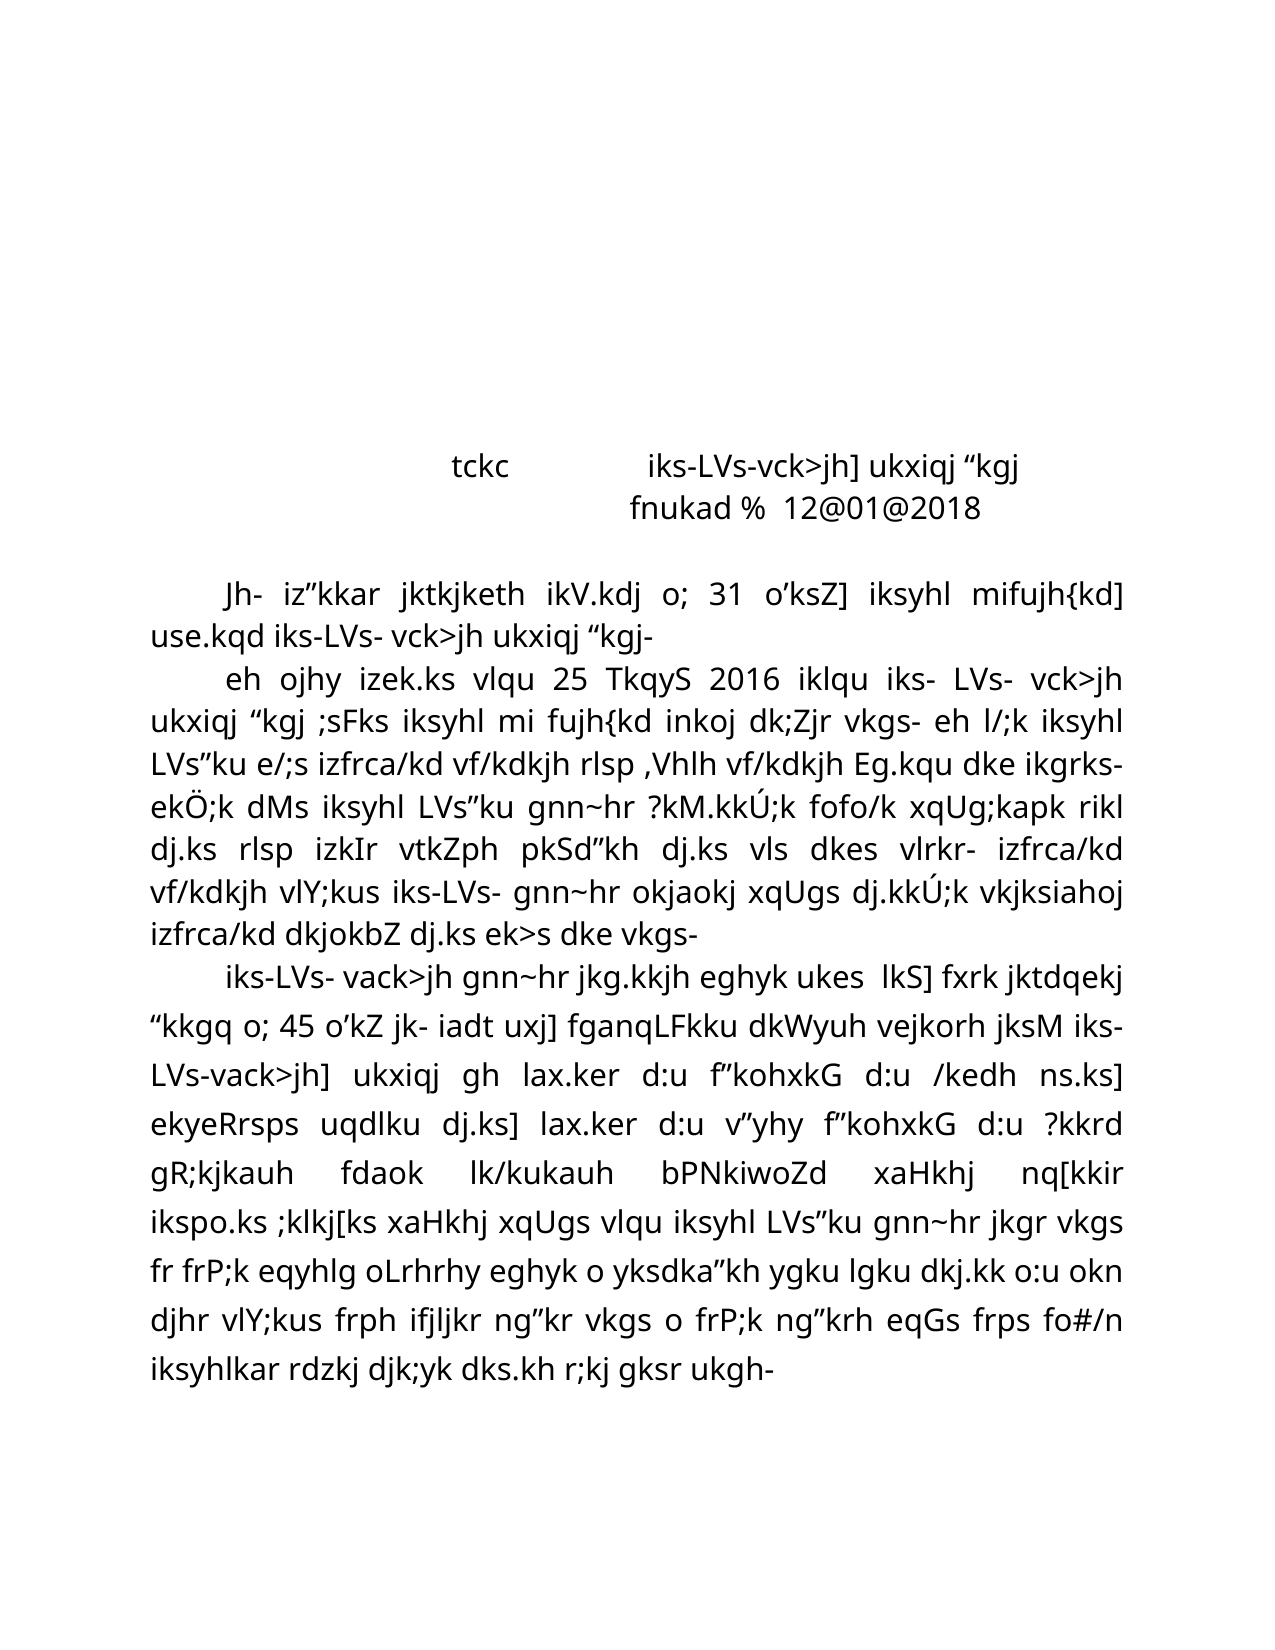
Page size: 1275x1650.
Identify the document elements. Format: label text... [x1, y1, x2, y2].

text fnukad % 12@01@2018 [150, 486, 1125, 529]
text eh ojhy izek.ks vlqu 25 TkqyS 2016 iklqu iks- LVs- vck>jh ukxiqj “kgj ;sFks iksyhl mi fujh{kd inkoj dk;Zjr vkgs- eh l/;k iksyhl LVs”ku e/;s izfrca/kd vf/kdkjh rlsp ,Vhlh vf/kdkjh Eg.kqu dke ikgrks- ekÖ;k dMs iksyhl LVs”ku gnn~hr ?kM.kkÚ;k fofo/k xqUg;kapk rikl dj.ks rlsp izkIr vtkZph pkSd”kh dj.ks vls dkes vlrkr- izfrca/kd vf/kdkjh vlY;kus iks-LVs- gnn~hr okjaokj xqUgs dj.kkÚ;k vkjksiahoj izfrca/kd dkjokbZ dj.ks ek>s dke vkgs- [150, 657, 1125, 955]
text tckc iks-LVs-vck>jh] ukxiqj “kgj [150, 444, 1125, 486]
text Jh- iz”kkar jktkjketh ikV.kdj o; 31 o’ksZ] iksyhl mifujh{kd] use.kqd iks-LVs- vck>jh ukxiqj “kgj- [150, 572, 1125, 657]
text iks-LVs- vack>jh gnn~hr jkg.kkjh eghyk ukes lkS] fxrk jktdqekj “kkgq o; 45 o’kZ jk- iadt uxj] fganqLFkku dkWyuh vejkorh jksM iks-LVs-vack>jh] ukxiqj gh lax.ker d:u f”kohxkG d:u /kedh ns.ks] ekyeRrsps uqdlku dj.ks] lax.ker d:u v”yhy f”kohxkG d:u ?kkrd gR;kjkauh fdaok lk/kukauh bPNkiwoZd xaHkhj nq[kkir ikspo.ks ;klkj[ks xaHkhj xqUgs vlqu iksyhl LVs”ku gnn~hr jkgr vkgs fr frP;k eqyhlg oLrhrhy eghyk o yksdka”kh ygku lgku dkj.kk o:u okn djhr vlY;kus frph ifjljkr ng”kr vkgs o frP;k ng”krh eqGs frps fo#/n iksyhlkar rdzkj djk;yk dks.kh r;kj gksr ukgh- [150, 955, 1125, 1389]
